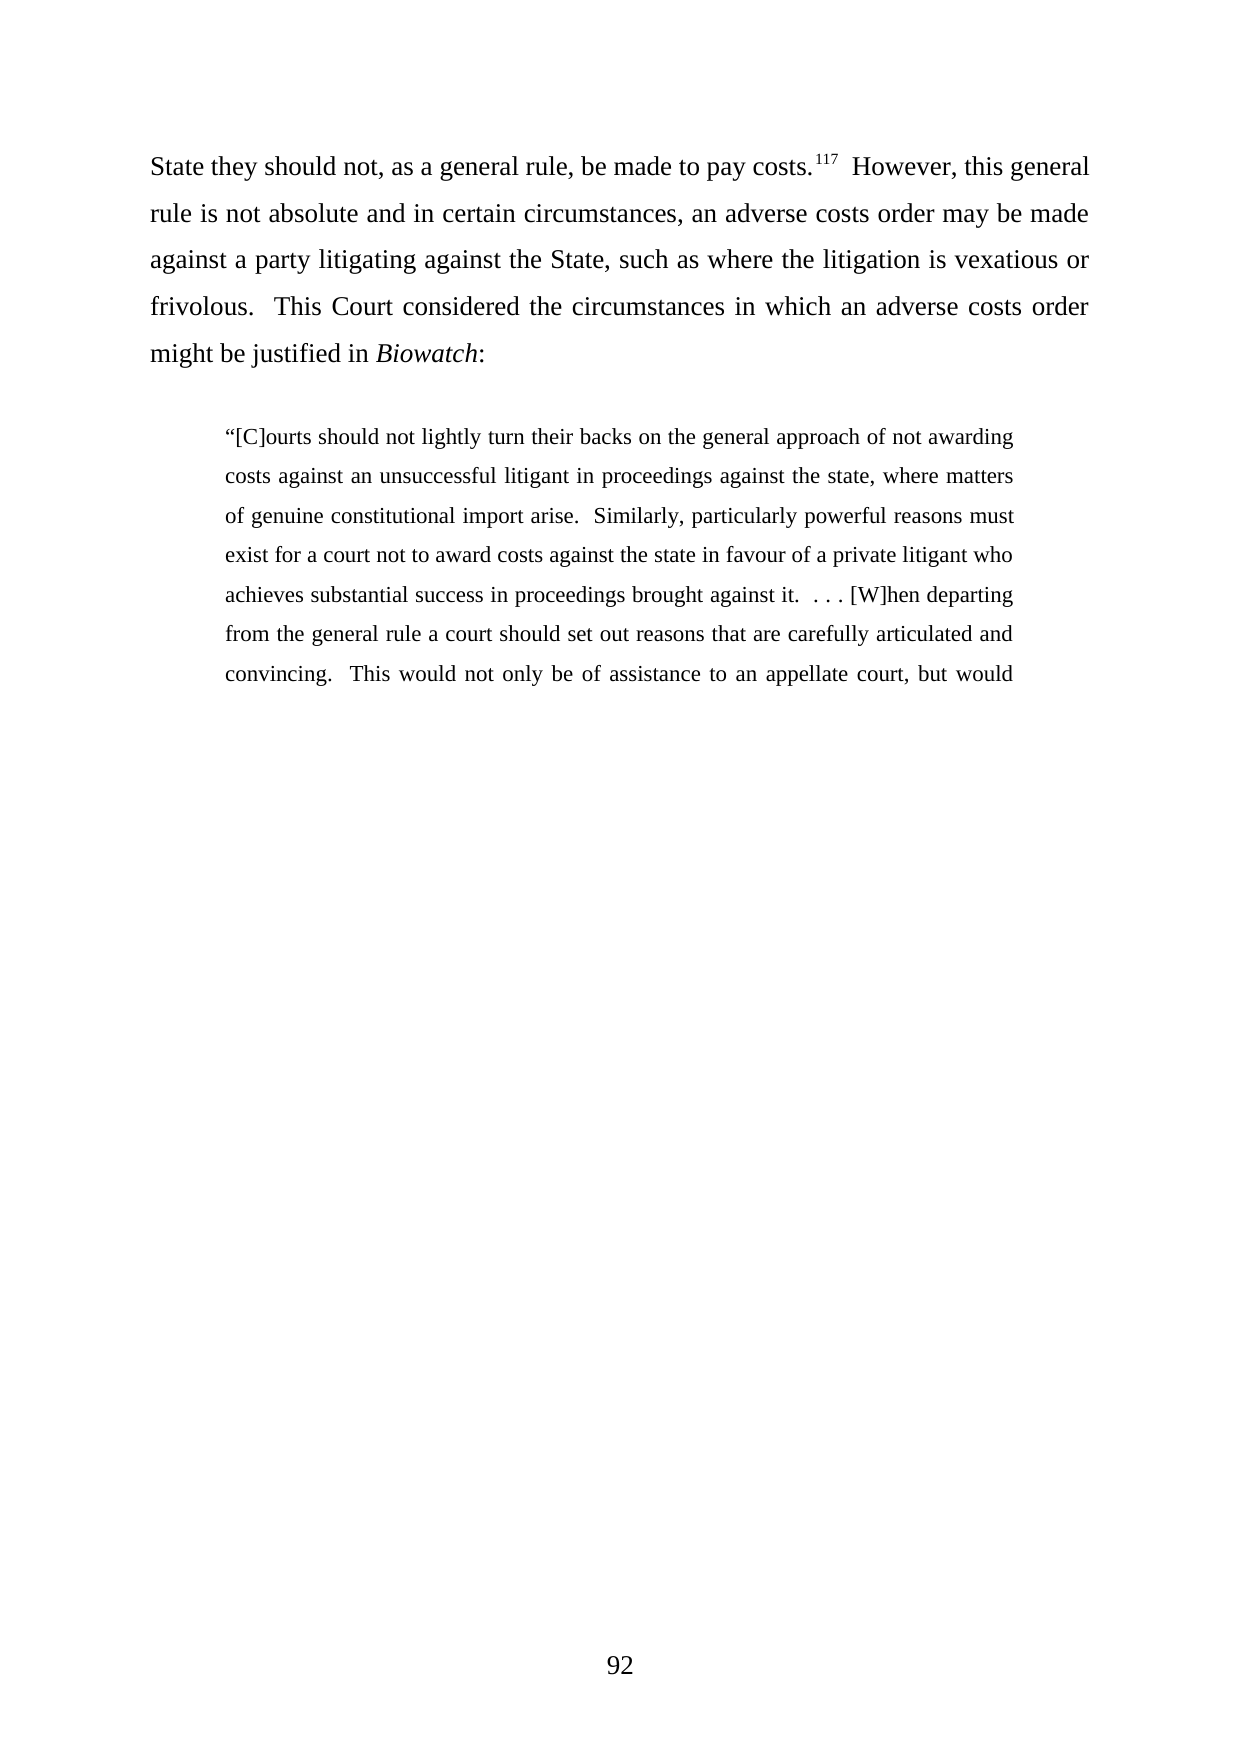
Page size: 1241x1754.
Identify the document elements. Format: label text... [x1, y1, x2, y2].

list [118] It has been held by this Court that where a litigant is unsuccessful against the State they should not, as a general rule, be made to pay costs. However, this general rule is not absolute and in certain circumstances, an adverse costs order may be made against a party litigating against the State, such as where the litigation is vexatious or frivolous. This Court considered the circumstances in which an adverse costs order might be justified in Biowatch: [150, 150, 1090, 368]
text “[C]ourts should not lightly turn their backs on the general approach of not awarding costs against an unsuccessful litigant in proceedings against the state, where matters of genuine constitutional import arise. Similarly, particularly powerful reasons must exist for a court not to award costs against the state in favour of a private litigant who achieves substantial success in proceedings brought against it. . . . [W]hen departing from the general rule a court should set out reasons that are carefully articulated and convincing. This would not only be of assistance to an appellate court, but would also enable the party concerned and other potential litigants to know exactly what had been done wrongly, and what should be avoided in the future.” [225, 423, 1015, 686]
